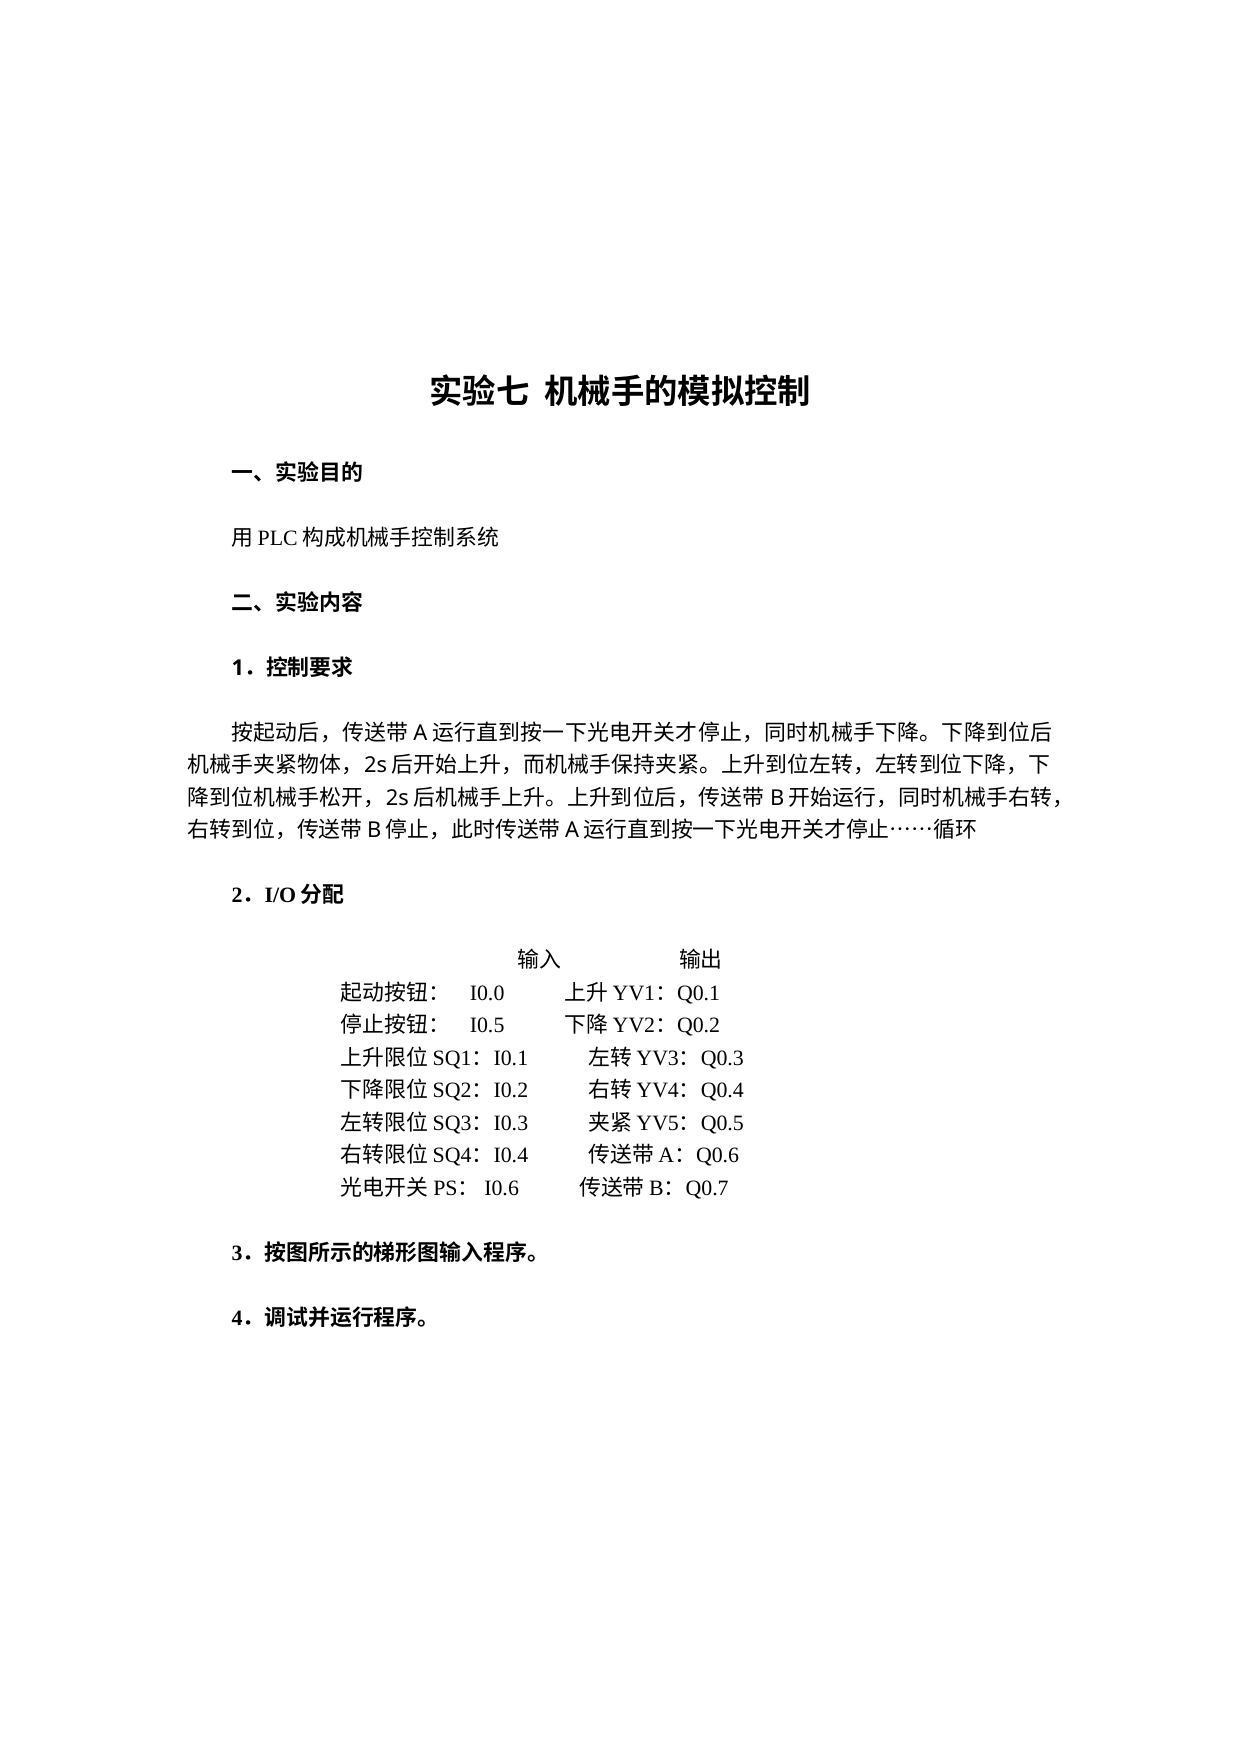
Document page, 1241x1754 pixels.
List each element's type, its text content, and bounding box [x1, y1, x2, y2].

text 二、实验内容 [187, 584, 1053, 617]
text 按起动后，传送带A运行直到按一下光电开关才停止，同时机械手下降。下降到位后机械手夹紧物体，2s后开始上升，而机械手保持夹紧。上升到位左转，左转到位下降，下降到位机械手松开，2s后机械手上升。上升到位后，传送带B开始运行，同时机械手右转，右转到位，传送带B停止，此时传送带A运行直到按一下光电开关才停止……循环 [187, 714, 1053, 844]
text 2．I/O分配 [187, 877, 1053, 909]
text 上升限位SQ1：I0.1 左转YV3：Q0.3 [187, 1039, 1053, 1072]
text 下降限位SQ2：I0.2 右转YV4：Q0.4 [187, 1072, 1053, 1104]
text 光电开关 PS： I0.6 传送带B：Q0.7 [187, 1169, 1053, 1202]
text 一、实验目的 [187, 454, 1053, 487]
text 左转限位SQ3：I0.3 夹紧YV5：Q0.5 [187, 1104, 1053, 1137]
text 停止按钮： I0.5 下降YV2：Q0.2 [187, 1007, 1053, 1039]
text 4．调试并运行程序。 [187, 1299, 1053, 1332]
text 1．控制要求 [187, 649, 1053, 682]
text 用PLC构成机械手控制系统 [187, 519, 1053, 552]
text 右转限位SQ4：I0.4 传送带A：Q0.6 [187, 1137, 1053, 1169]
text 实验七 机械手的模拟控制 [187, 357, 1053, 422]
text 输入 输出 [187, 942, 1053, 974]
text 起动按钮： I0.0 上升YV1：Q0.1 [187, 974, 1053, 1007]
text 3．按图所示的梯形图输入程序。 [187, 1234, 1053, 1267]
